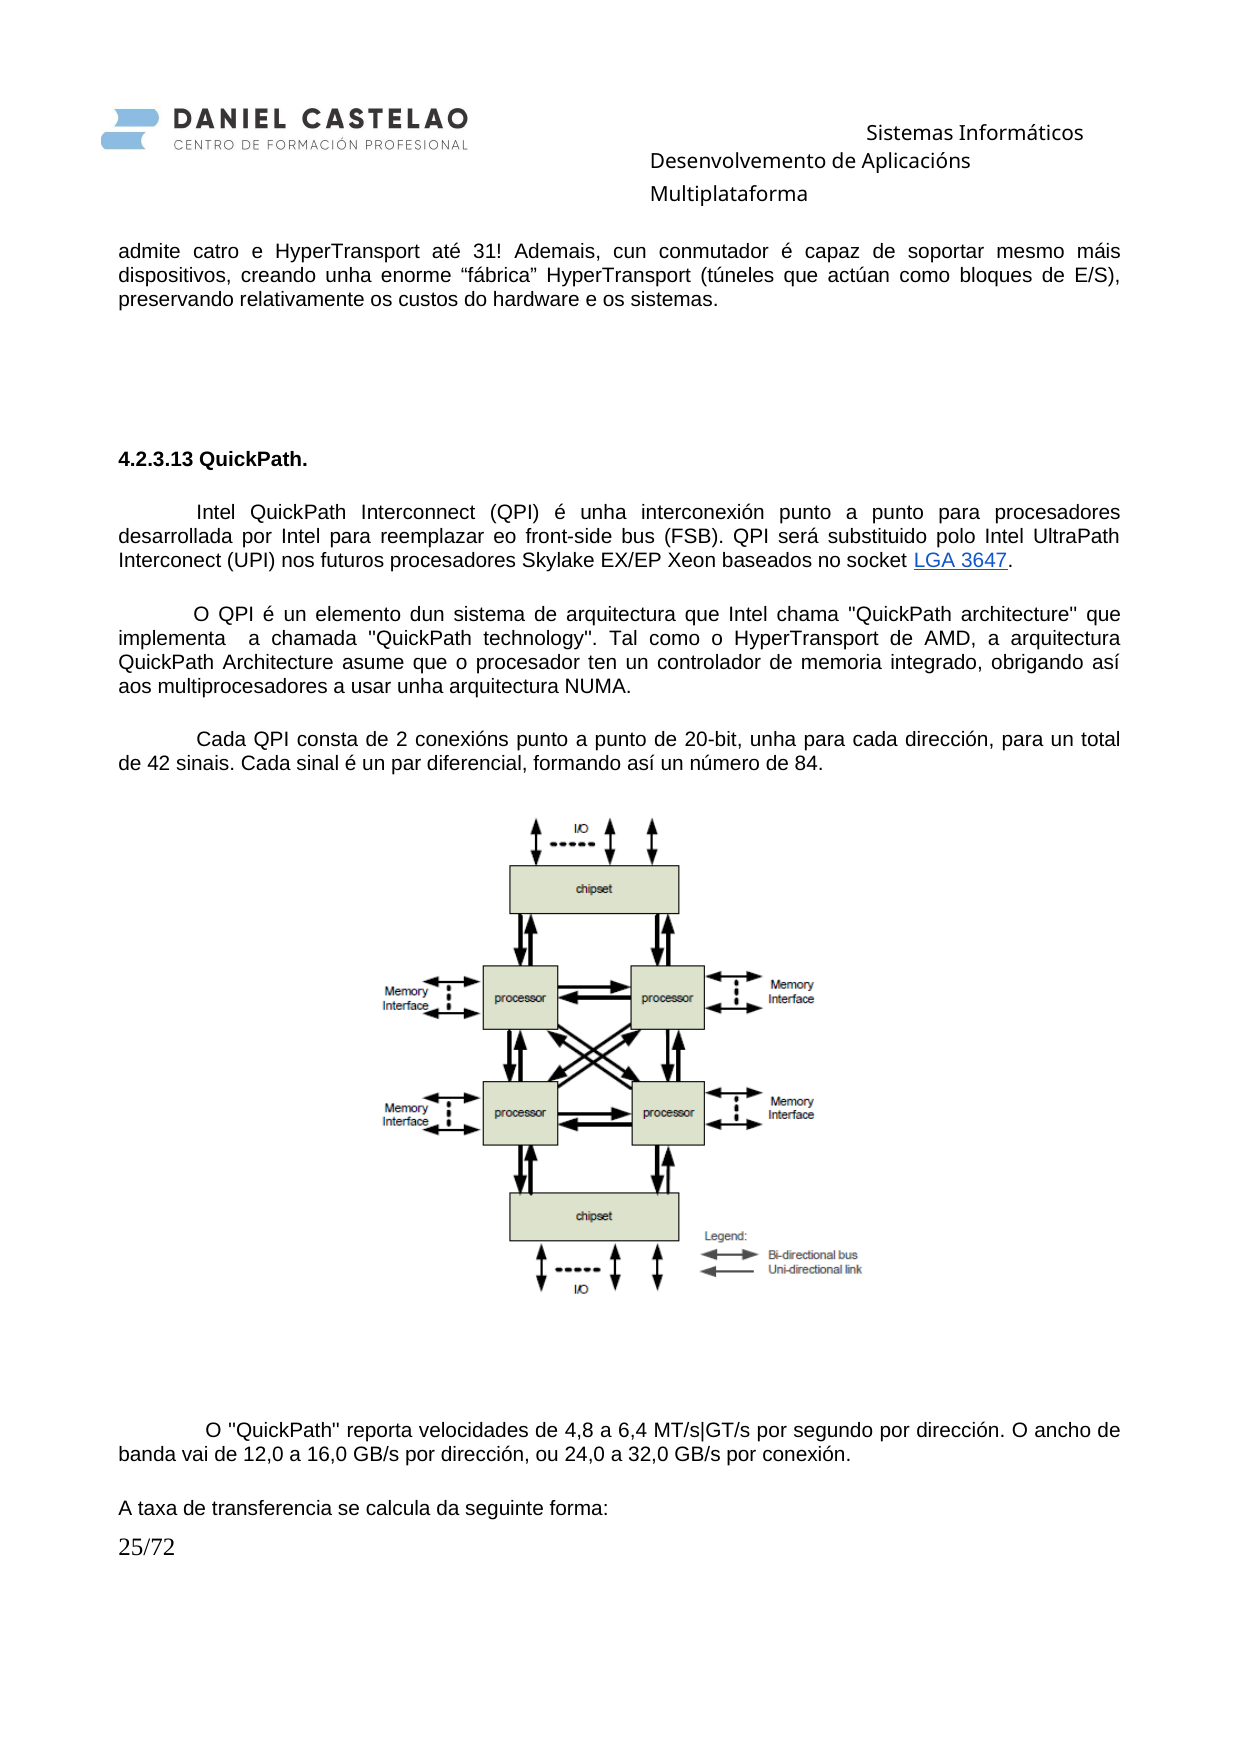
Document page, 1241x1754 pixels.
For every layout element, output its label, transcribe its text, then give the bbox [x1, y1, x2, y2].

text 4.2.3.13 QuickPath. [118, 447, 1122, 471]
text A taxa de transferencia se calcula da seguinte forma: [118, 1495, 1122, 1519]
text Cada QPI consta de 2 conexións punto a punto de 20-bit, unha para cada dirección, para un total de 42 sinais. Cada sinal é un par diferencial, formando así un número de 84. [118, 727, 1122, 775]
text O QPI é un elemento dun sistema de arquitectura que Intel chama ''QuickPath architecture'' que implementa a chamada ''QuickPath technology''. Tal como o HyperTransport de AMD, a arquitectura QuickPath Architecture asume que o procesador ten un controlador de memoria integrado, obrigando así aos multiprocesadores a usar unha arquitectura NUMA. [118, 602, 1122, 697]
text Intel QuickPath Interconnect (QPI) é unha interconexión punto a punto para procesadores desarrollada por Intel para reemplazar eo front-side bus (FSB). QPI será substituido polo Intel UltraPath Interconect (UPI) nos futuros procesadores Skylake EX/EP Xeon baseados no socket LGA 3647. [118, 500, 1122, 572]
picture [355, 804, 885, 1336]
picture [101, 103, 480, 155]
